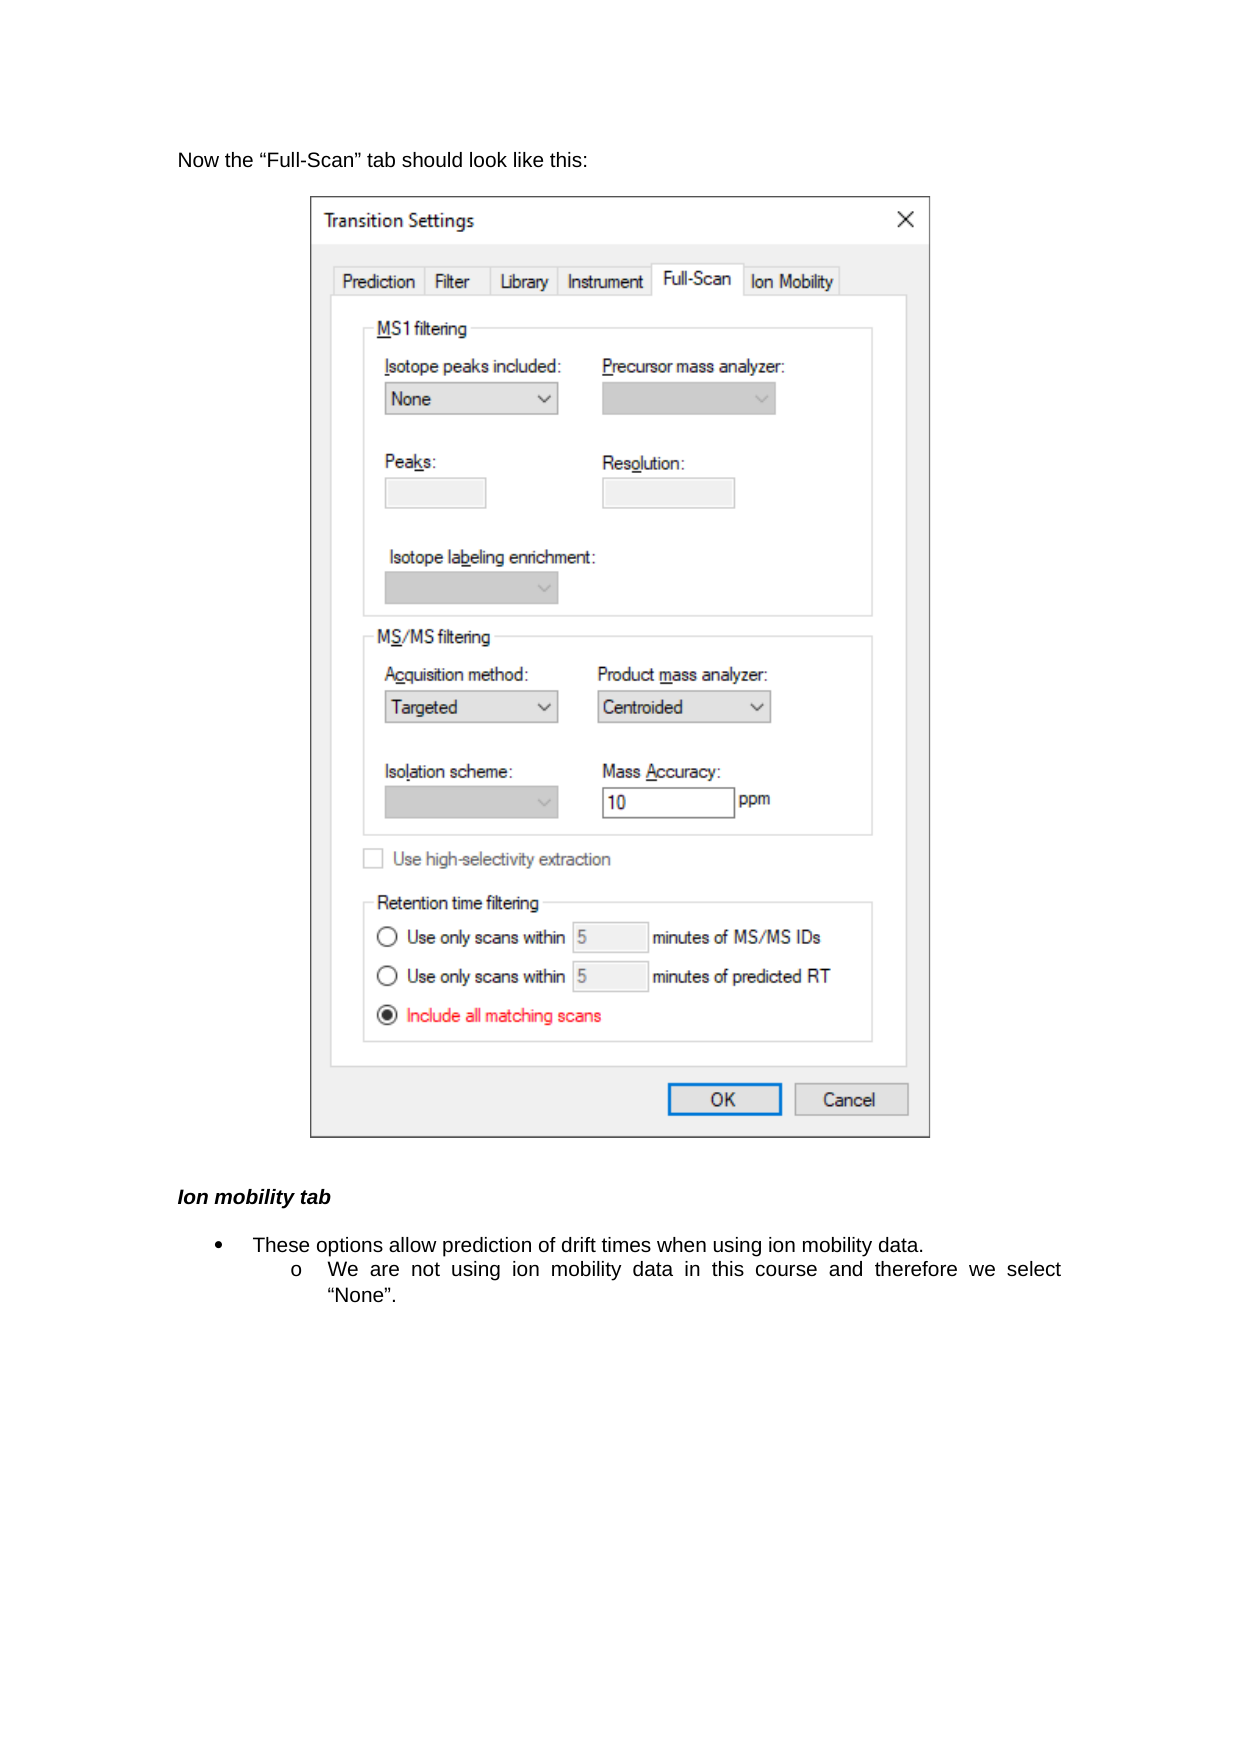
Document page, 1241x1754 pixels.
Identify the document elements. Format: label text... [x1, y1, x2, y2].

list These options allow prediction of drift times when using ion mobility data. [215, 1233, 1063, 1257]
text Ion mobility tab [177, 1185, 1063, 1209]
picture [310, 196, 931, 1138]
list We are not using ion mobility data in this course and therefore we select “None”. [290, 1257, 1063, 1307]
text Now the “Full-Scan” tab should look like this: [177, 148, 1063, 172]
